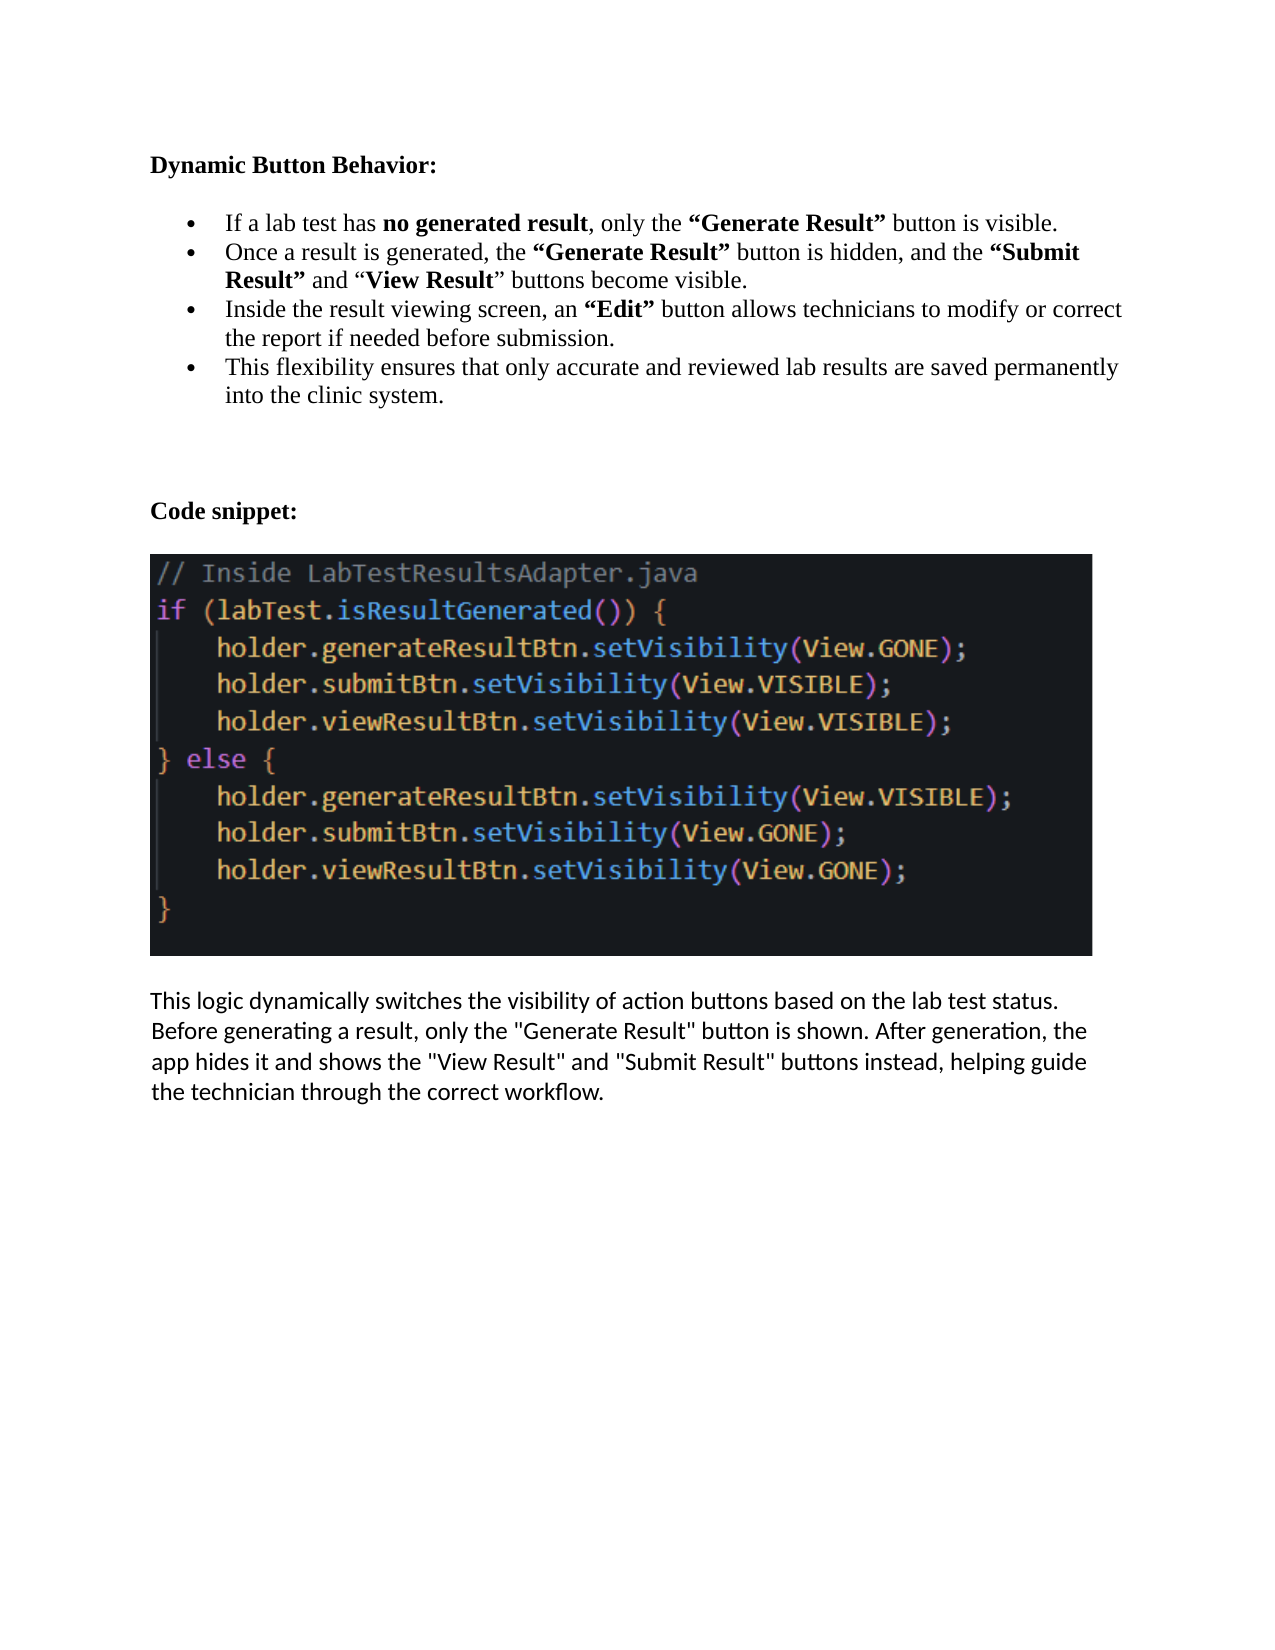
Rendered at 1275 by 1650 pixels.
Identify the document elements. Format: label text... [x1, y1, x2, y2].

text This logic dynamically switches the visibility of action buttons based on the lab test status. Before generating a result, only the "Generate Result" button is shown. After generation, the app hides it and shows the "View Result" and "Submit Result" buttons instead, helping guide the technician through the correct workflow. [150, 985, 1125, 1107]
list Inside the result viewing screen, an “Edit” button allows technicians to modify or correct the report if needed before submission. [187, 294, 1125, 352]
text Dynamic Button Behavior: [150, 150, 1125, 179]
text Code snippet: [150, 496, 1125, 525]
picture [150, 554, 1093, 956]
list If a lab test has no generated result, only the “Generate Result” button is visible. [187, 208, 1125, 237]
list This flexibility ensures that only accurate and reviewed lab results are saved permanently into the clinic system. [187, 352, 1125, 409]
list Once a result is generated, the “Generate Result” button is hidden, and the “Submit Result” and “View Result” buttons become visible. [187, 237, 1125, 294]
